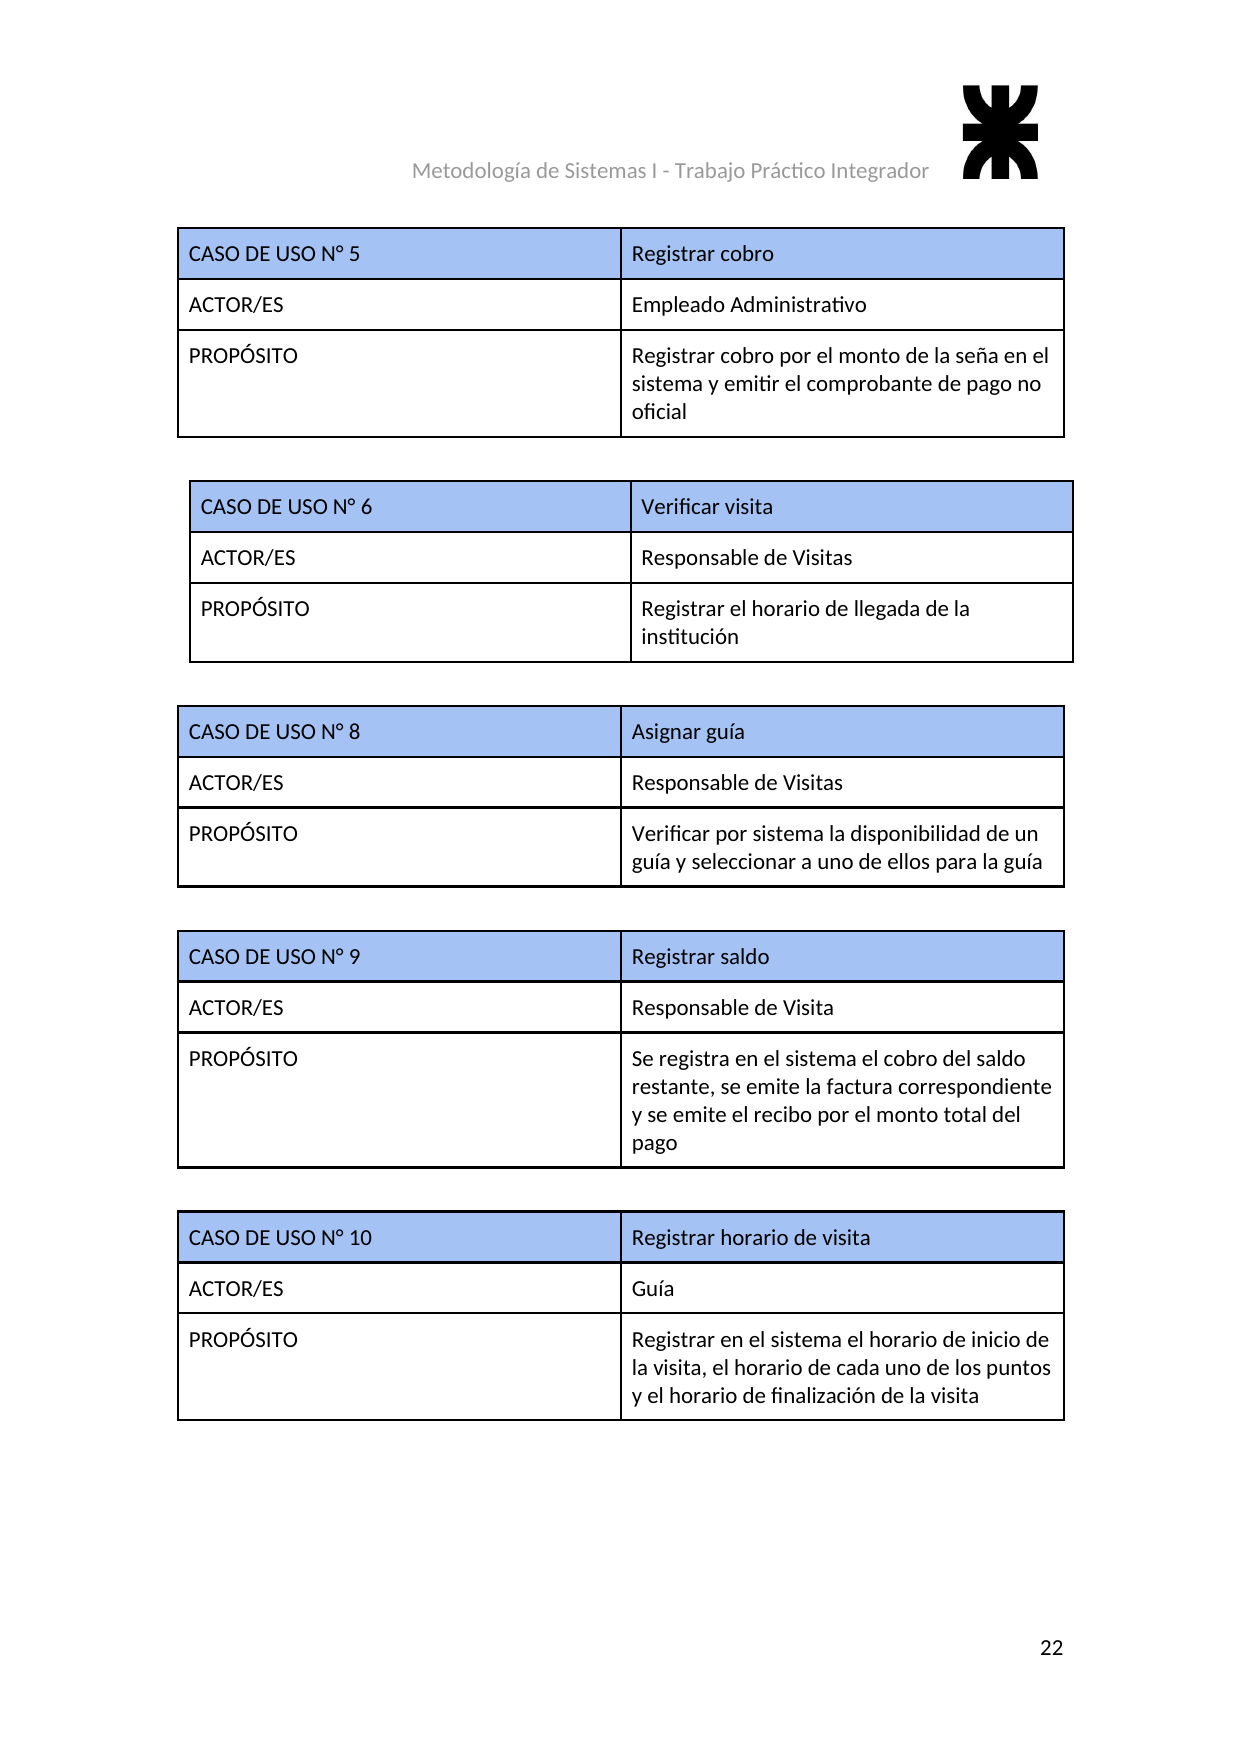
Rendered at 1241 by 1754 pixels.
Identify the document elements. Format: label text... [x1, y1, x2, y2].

table_header Registrar cobro [622, 229, 1063, 278]
table_cell PROPÓSITO [179, 1034, 620, 1166]
table_cell Se registra en el sistema el cobro del saldo restante, se emite la factura correspondiente y se emite el recibo por el monto total del pago [622, 1034, 1063, 1166]
table_cell ACTOR/ES [179, 1264, 620, 1312]
table_cell Responsable de Visitas [632, 533, 1072, 582]
table_cell ACTOR/ES [191, 533, 630, 582]
table_cell Registrar en el sistema el horario de inicio de la visita, el horario de cada uno de los puntos y el horario de finalización de la visita [622, 1314, 1063, 1419]
table_cell Responsable de Visitas [622, 758, 1063, 806]
table_header Registrar horario de visita [622, 1213, 1063, 1261]
table_cell PROPÓSITO [179, 331, 620, 436]
table_header CASO DE USO N° 10 [179, 1213, 620, 1261]
table_header Asignar guía [622, 707, 1063, 756]
picture [935, 73, 1064, 179]
table_header CASO DE USO N° 6 [191, 482, 630, 531]
table_header Verificar visita [632, 482, 1072, 531]
table_header CASO DE USO N° 9 [179, 932, 620, 980]
table_cell PROPÓSITO [191, 584, 630, 661]
table_header Registrar saldo [622, 932, 1063, 980]
table_cell PROPÓSITO [179, 809, 620, 885]
table_header CASO DE USO N° 5 [179, 229, 620, 278]
table_cell ACTOR/ES [179, 758, 620, 806]
table_cell ACTOR/ES [179, 983, 620, 1031]
table_cell Registrar el horario de llegada de la institución [632, 584, 1072, 661]
table_cell Verificar por sistema la disponibilidad de un guía y seleccionar a uno de ellos para la guía [622, 809, 1063, 885]
table_cell Registrar cobro por el monto de la seña en el sistema y emitir el comprobante de pago no oficial [622, 331, 1063, 436]
table_header CASO DE USO N° 8 [179, 707, 620, 756]
table_cell Empleado Administrativo [622, 280, 1063, 329]
table_cell ACTOR/ES [179, 280, 620, 329]
table_cell Guía [622, 1264, 1063, 1312]
table_cell Responsable de Visita [622, 983, 1063, 1031]
table_cell PROPÓSITO [179, 1314, 620, 1419]
